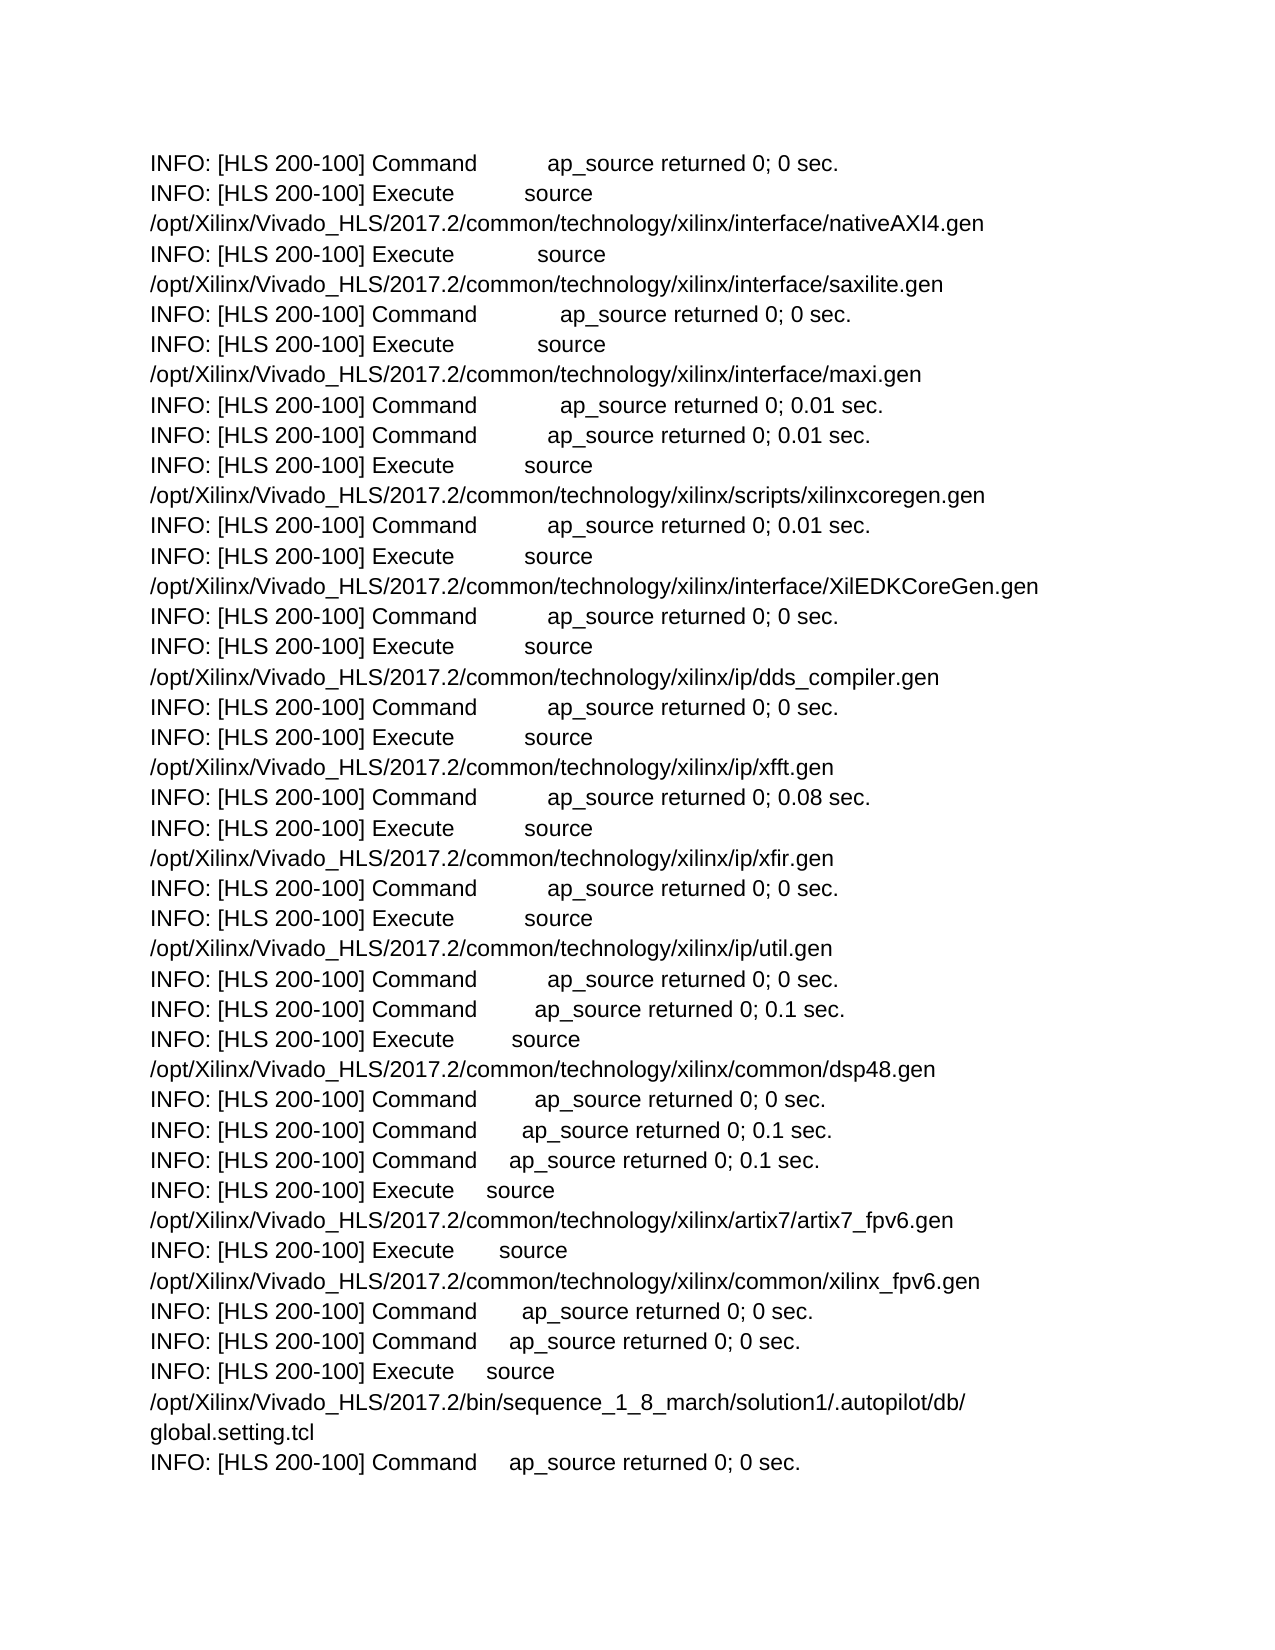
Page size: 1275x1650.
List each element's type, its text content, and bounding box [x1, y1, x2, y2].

text INFO: [HLS 200-100] Execute source /opt/Xilinx/Vivado_HLS/2017.2/common/technology/xilinx/ip/xfft.gen [150, 724, 1125, 781]
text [150, 1449, 1125, 1475]
text INFO: [HLS 200-100] Command ap_source returned 0; 0 sec. [150, 966, 1125, 992]
text INFO: [HLS 200-100] Execute source /opt/Xilinx/Vivado_HLS/2017.2/common/technology/xilinx/interface/nativeAXI4.gen [150, 180, 1125, 237]
text INFO: [HLS 200-100] Command ap_source returned 0; 0.08 sec. [150, 784, 1125, 811]
text INFO: [HLS 200-100] Command ap_source returned 0; 0 sec. [150, 694, 1125, 720]
text INFO: [HLS 200-100] Command ap_source returned 0; 0.1 sec. [150, 996, 1125, 1022]
text INFO: [HLS 200-100] Command ap_source returned 0; 0.1 sec. [150, 1147, 1125, 1173]
text INFO: [HLS 200-100] Command ap_source returned 0; 0.01 sec. [150, 512, 1125, 539]
text INFO: [HLS 200-100] Execute source /opt/Xilinx/Vivado_HLS/2017.2/common/technology/xilinx/interface/saxilite.gen [150, 241, 1125, 297]
text INFO: [HLS 200-100] Execute source /opt/Xilinx/Vivado_HLS/2017.2/common/technology/xilinx/common/dsp48.gen [150, 1026, 1125, 1083]
text INFO: [HLS 200-100] Command ap_source returned 0; 0.01 sec. [150, 422, 1125, 448]
text INFO: [HLS 200-100] Execute source /opt/Xilinx/Vivado_HLS/2017.2/common/technology/xilinx/ip/xfir.gen [150, 814, 1125, 871]
text INFO: [HLS 200-100] Command ap_source returned 0; 0.1 sec. [150, 1117, 1125, 1143]
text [150, 150, 1125, 176]
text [150, 1358, 1125, 1445]
text INFO: [HLS 200-100] Command ap_source returned 0; 0 sec. [150, 301, 1125, 327]
text INFO: [HLS 200-100] Execute source /opt/Xilinx/Vivado_HLS/2017.2/common/technology/xilinx/scripts/xilinxcoregen.gen [150, 452, 1125, 509]
text INFO: [HLS 200-100] Execute source /opt/Xilinx/Vivado_HLS/2017.2/common/technology/xilinx/ip/dds_compiler.gen [150, 633, 1125, 690]
text INFO: [HLS 200-100] Command ap_source returned 0; 0 sec. [150, 603, 1125, 629]
text INFO: [HLS 200-100] Execute source /opt/Xilinx/Vivado_HLS/2017.2/common/technology/xilinx/artix7/artix7_fpv6.gen [150, 1177, 1125, 1234]
text INFO: [HLS 200-100] Command ap_source returned 0; 0 sec. [150, 875, 1125, 901]
text INFO: [HLS 200-100] Execute source /opt/Xilinx/Vivado_HLS/2017.2/common/technology/xilinx/common/xilinx_fpv6.gen [150, 1237, 1125, 1294]
text INFO: [HLS 200-100] Command ap_source returned 0; 0 sec. [150, 1328, 1125, 1354]
text INFO: [HLS 200-100] Command ap_source returned 0; 0 sec. [150, 1298, 1125, 1324]
text INFO: [HLS 200-100] Command ap_source returned 0; 0 sec. [150, 1086, 1125, 1113]
text INFO: [HLS 200-100] Execute source /opt/Xilinx/Vivado_HLS/2017.2/common/technology/xilinx/interface/XilEDKCoreGen.gen [150, 543, 1125, 599]
text INFO: [HLS 200-100] Command ap_source returned 0; 0.01 sec. [150, 392, 1125, 418]
text INFO: [HLS 200-100] Execute source /opt/Xilinx/Vivado_HLS/2017.2/common/technology/xilinx/ip/util.gen [150, 905, 1125, 962]
text INFO: [HLS 200-100] Execute source /opt/Xilinx/Vivado_HLS/2017.2/common/technology/xilinx/interface/maxi.gen [150, 331, 1125, 388]
